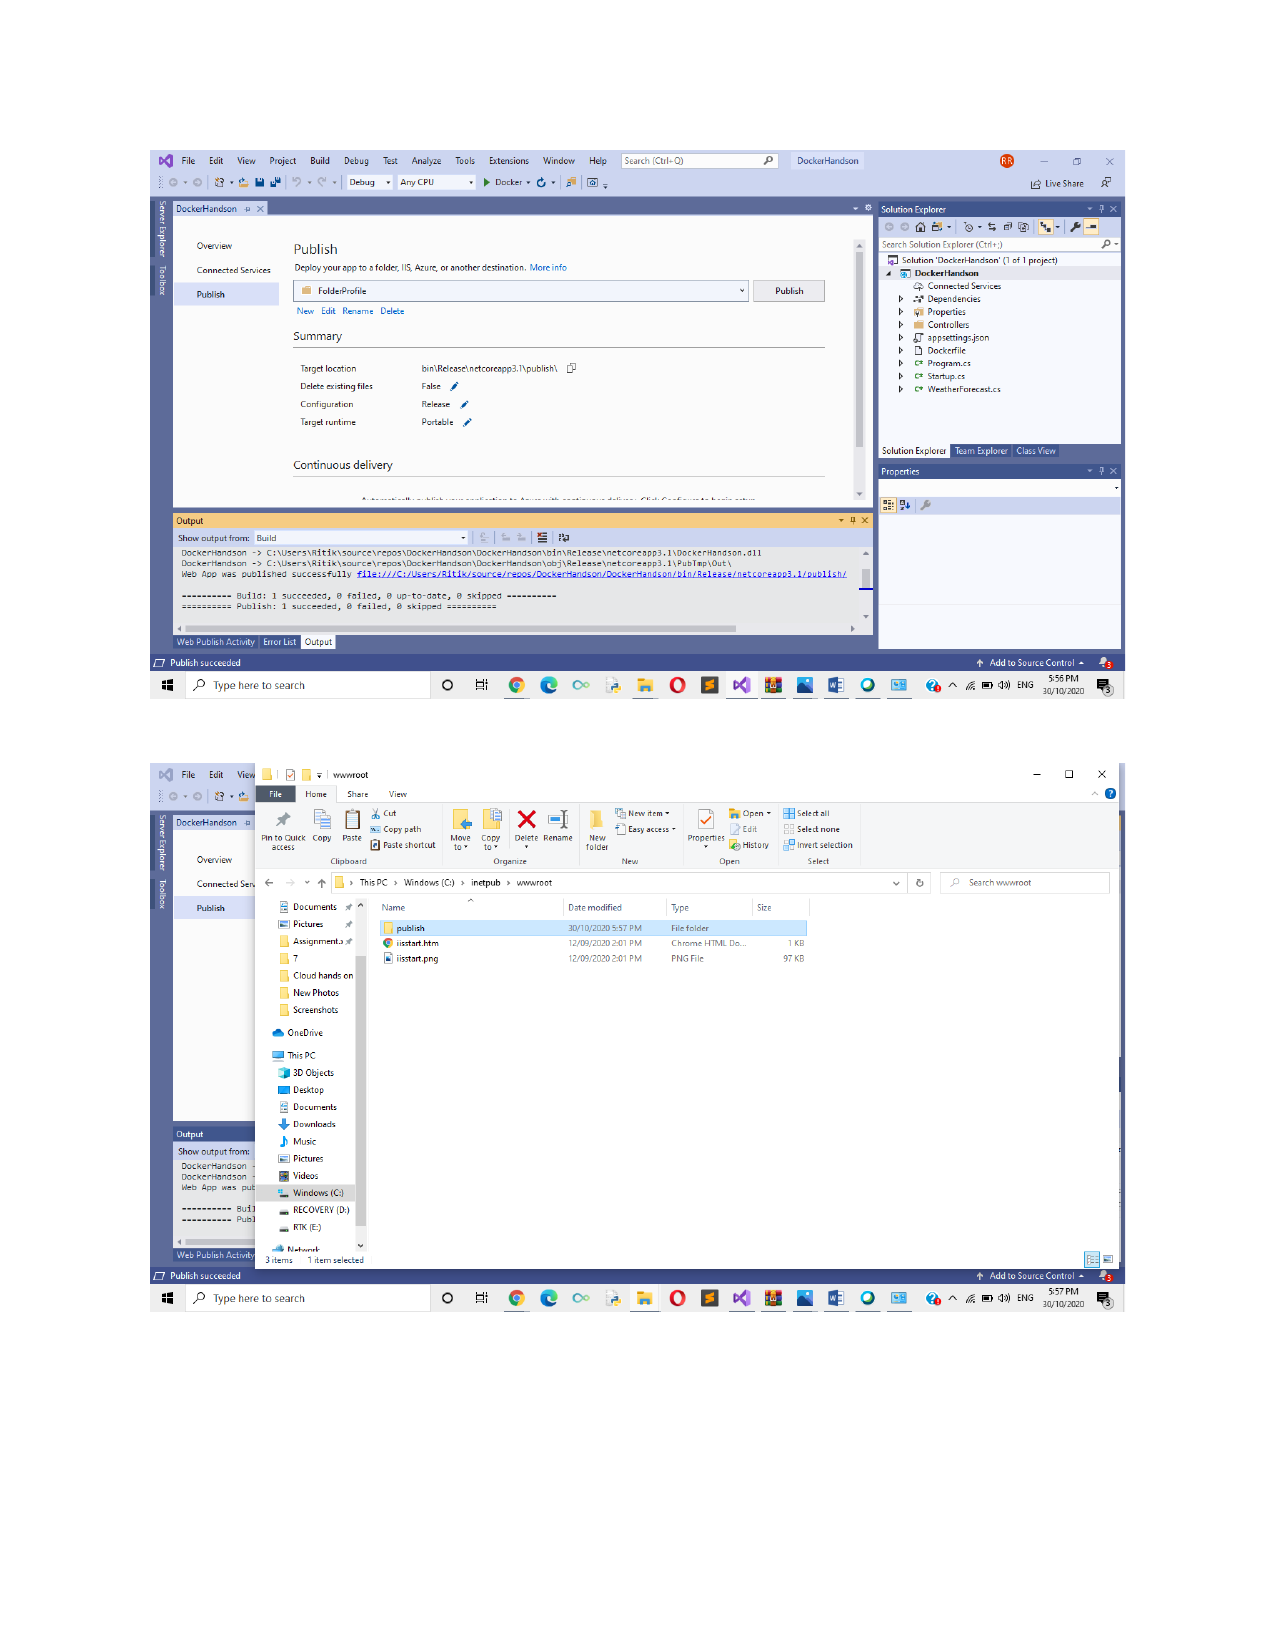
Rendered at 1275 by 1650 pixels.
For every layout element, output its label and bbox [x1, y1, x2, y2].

picture [150, 150, 1125, 699]
picture [150, 763, 1125, 1312]
